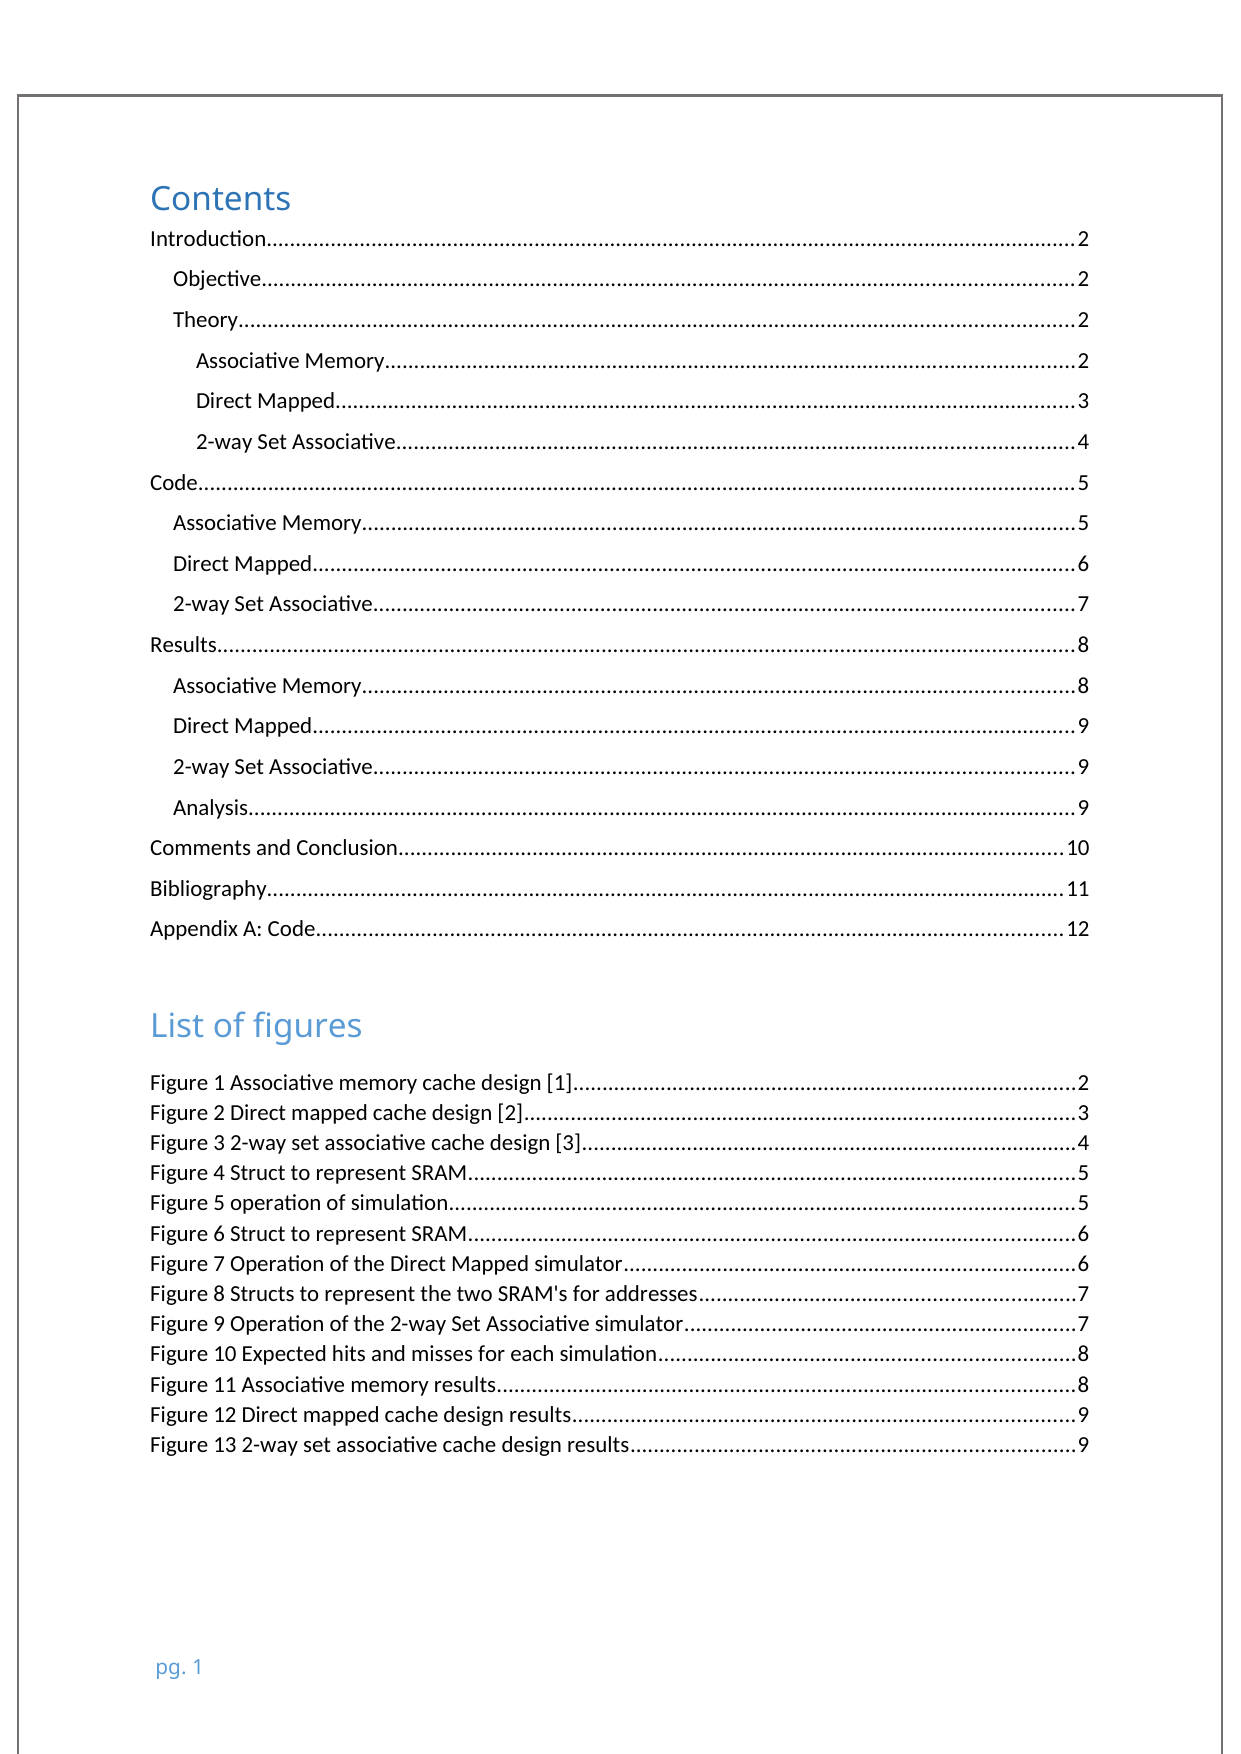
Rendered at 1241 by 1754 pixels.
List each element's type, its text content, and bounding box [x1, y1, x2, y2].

text Figure 1 Associative memory cache design [1] 2 [150, 1068, 1090, 1096]
text Figure 2 Direct mapped cache design [2] 3 [150, 1098, 1090, 1126]
text Figure 9 Operation of the 2-way Set Associative simulator 7 [150, 1309, 1090, 1337]
text Figure 11 Associative memory results 8 [150, 1370, 1090, 1398]
text Figure 12 Direct mapped cache design results 9 [150, 1400, 1090, 1428]
text Figure 8 Structs to represent the two SRAM's for addresses 7 [150, 1279, 1090, 1307]
text Figure 10 Expected hits and misses for each simulation 8 [150, 1339, 1090, 1368]
text Figure 13 2-way set associative cache design results 9 [150, 1430, 1090, 1458]
text Figure 3 2-way set associative cache design [3] 4 [150, 1128, 1090, 1156]
text List of figures [150, 1002, 1090, 1047]
text Figure 6 Struct to represent SRAM 6 [150, 1219, 1090, 1247]
text Figure 7 Operation of the Direct Mapped simulator 6 [150, 1249, 1090, 1277]
text Figure 5 operation of simulation 5 [150, 1188, 1090, 1217]
text Figure 4 Struct to represent SRAM 5 [150, 1158, 1090, 1186]
